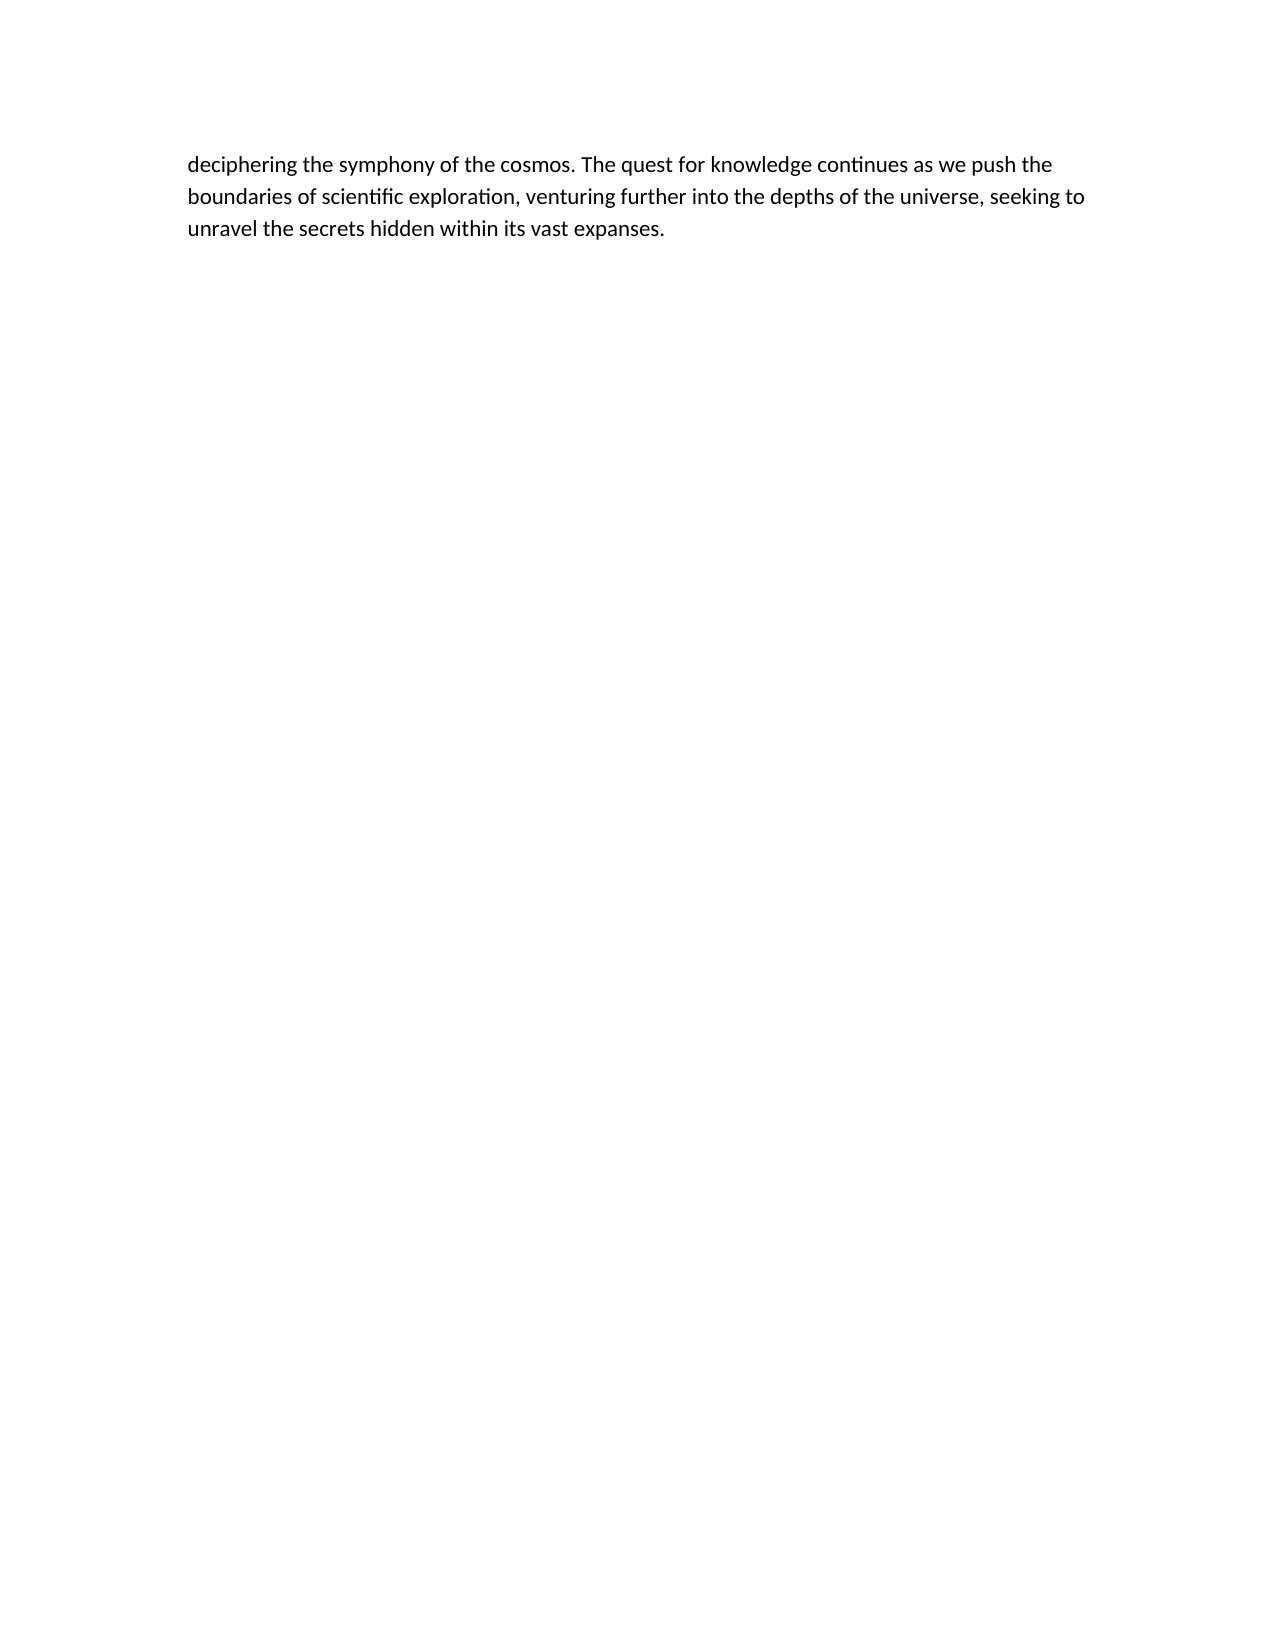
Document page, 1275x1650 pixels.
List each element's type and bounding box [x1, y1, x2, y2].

text [187, 150, 1087, 242]
